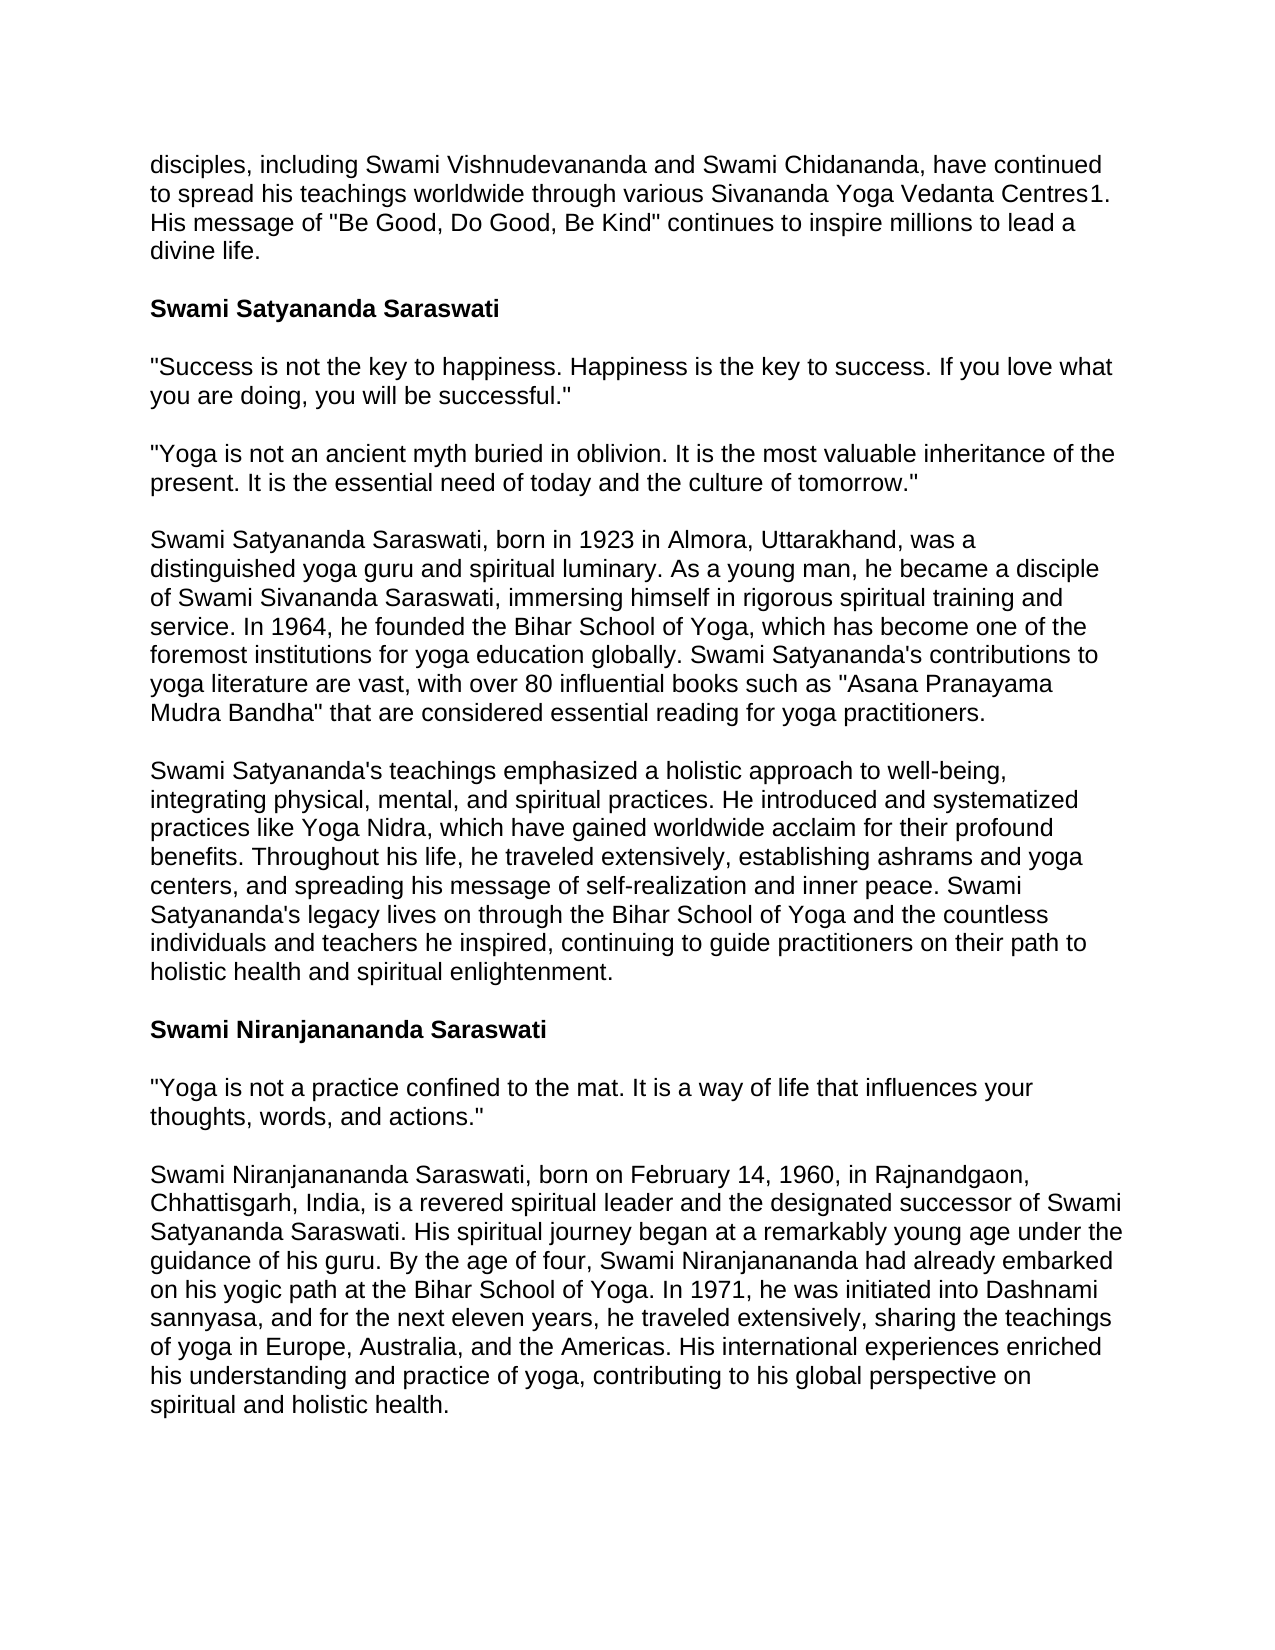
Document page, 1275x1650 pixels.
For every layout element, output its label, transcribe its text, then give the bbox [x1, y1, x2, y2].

text Swami Niranjanananda Saraswati, born on February 14, 1960, in Rajnandgaon, Chhattisgarh, India, is a revered spiritual leader and the designated successor of Swami Satyananda Saraswati. His spiritual journey began at a remarkably young age under the guidance of his guru. By the age of four, Swami Niranjanananda had already embarked on his yogic path at the Bihar School of Yoga. In 1971, he was initiated into Dashnami sannyasa, and for the next eleven years, he traveled extensively, sharing the teachings of yoga in Europe, Australia, and the Americas. His international experiences enriched his understanding and practice of yoga, contributing to his global perspective on spiritual and holistic health. [150, 1159, 1125, 1418]
text Swami Niranjanananda Saraswati [150, 1015, 1125, 1044]
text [150, 150, 1125, 265]
text "Success is not the key to happiness. Happiness is the key to success. If you love what you are doing, you will be successful." [150, 352, 1125, 409]
text Swami Satyananda Saraswati, born in 1923 in Almora, Uttarakhand, was a distinguished yoga guru and spiritual luminary. As a young man, he became a disciple of Swami Sivananda Saraswati, immersing himself in rigorous spiritual training and service. In 1964, he founded the Bihar School of Yoga, which has become one of the foremost institutions for yoga education globally. Swami Satyananda's contributions to yoga literature are vast, with over 80 influential books such as "Asana Pranayama Mudra Bandha" that are considered essential reading for yoga practitioners. [150, 525, 1125, 727]
text "Yoga is not a practice confined to the mat. It is a way of life that influences your thoughts, words, and actions." [150, 1073, 1125, 1130]
text "Yoga is not an ancient myth buried in oblivion. It is the most valuable inheritance of the present. It is the essential need of today and the culture of tomorrow." [150, 439, 1125, 496]
text Swami Satyananda's teachings emphasized a holistic approach to well-being, integrating physical, mental, and spiritual practices. He introduced and systematized practices like Yoga Nidra, which have gained worldwide acclaim for their profound benefits. Throughout his life, he traveled extensively, establishing ashrams and yoga centers, and spreading his message of self-realization and inner peace. Swami Satyananda's legacy lives on through the Bihar School of Yoga and the countless individuals and teachers he inspired, continuing to guide practitioners on their path to holistic health and spiritual enlightenment. [150, 756, 1125, 986]
text Swami Satyananda Saraswati [150, 294, 1125, 323]
